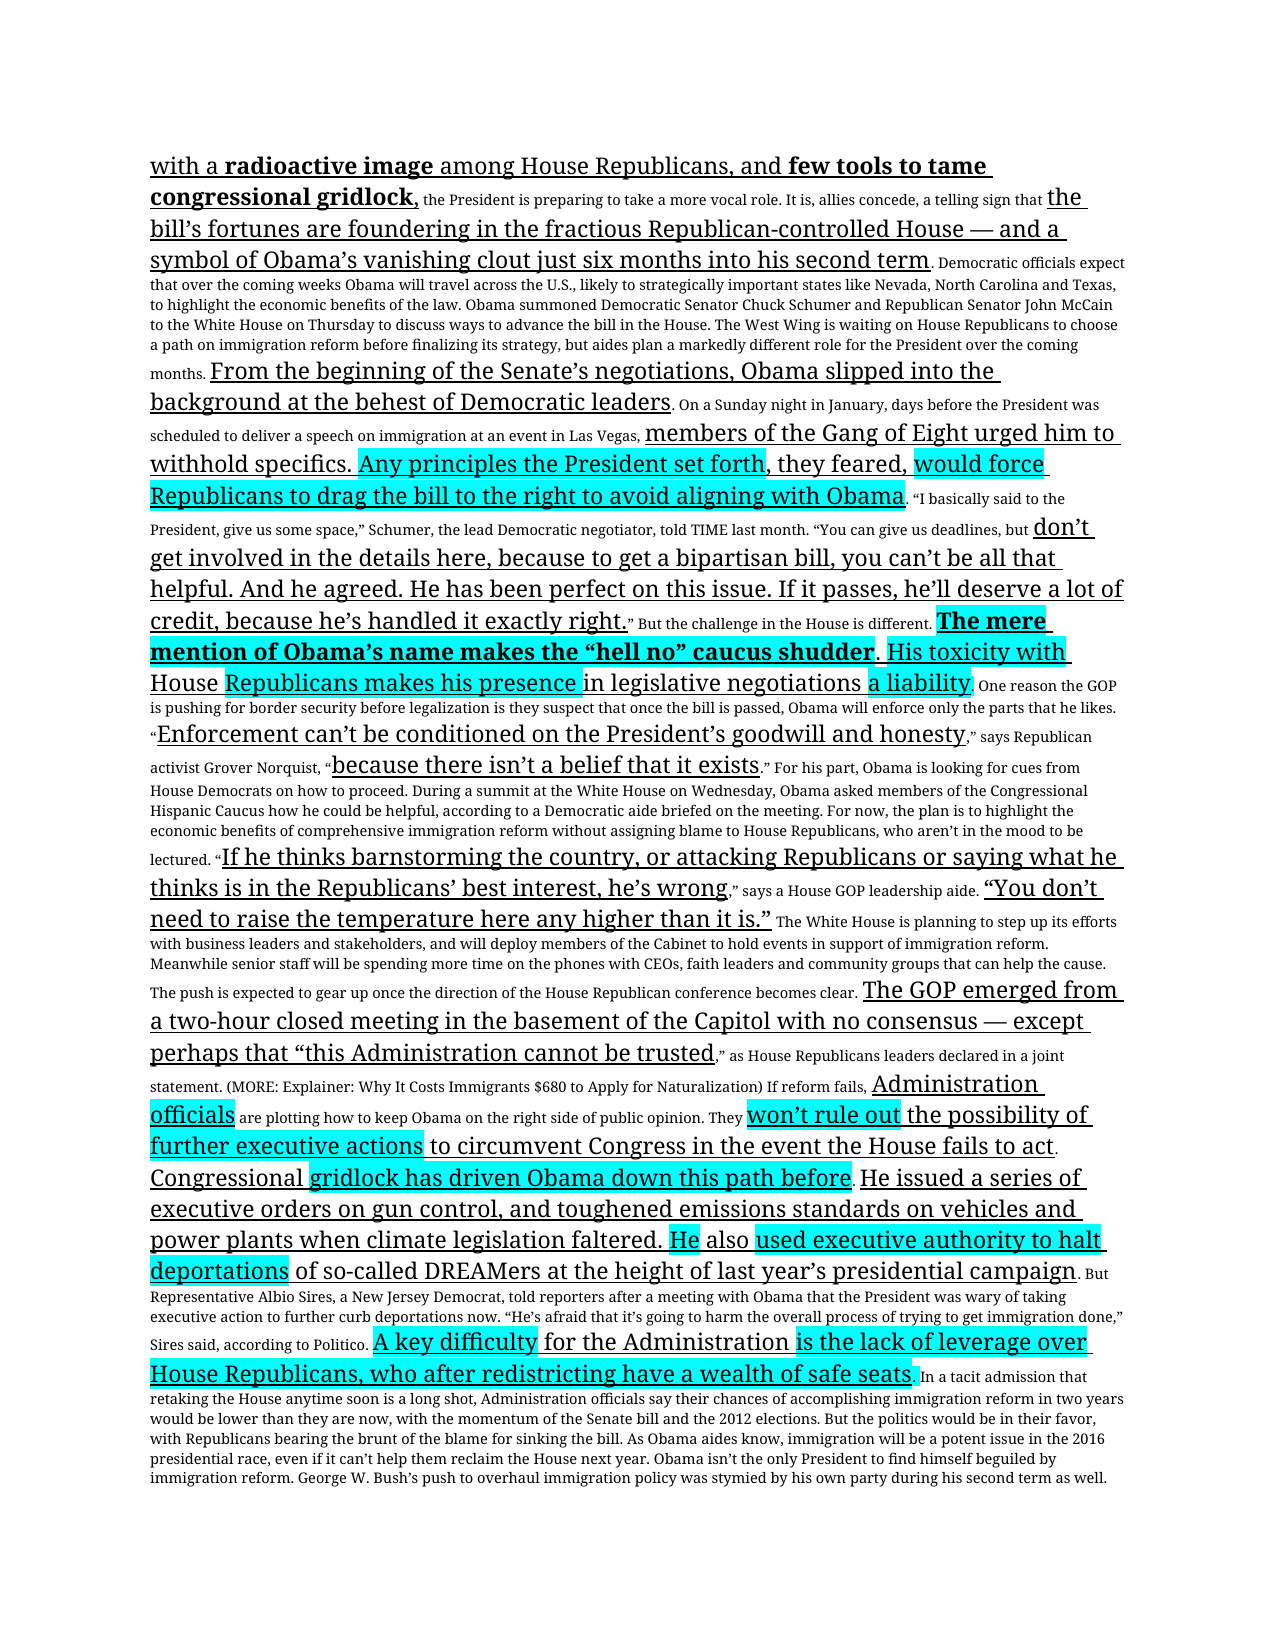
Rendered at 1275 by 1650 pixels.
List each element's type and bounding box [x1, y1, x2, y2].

text [150, 150, 1125, 1488]
